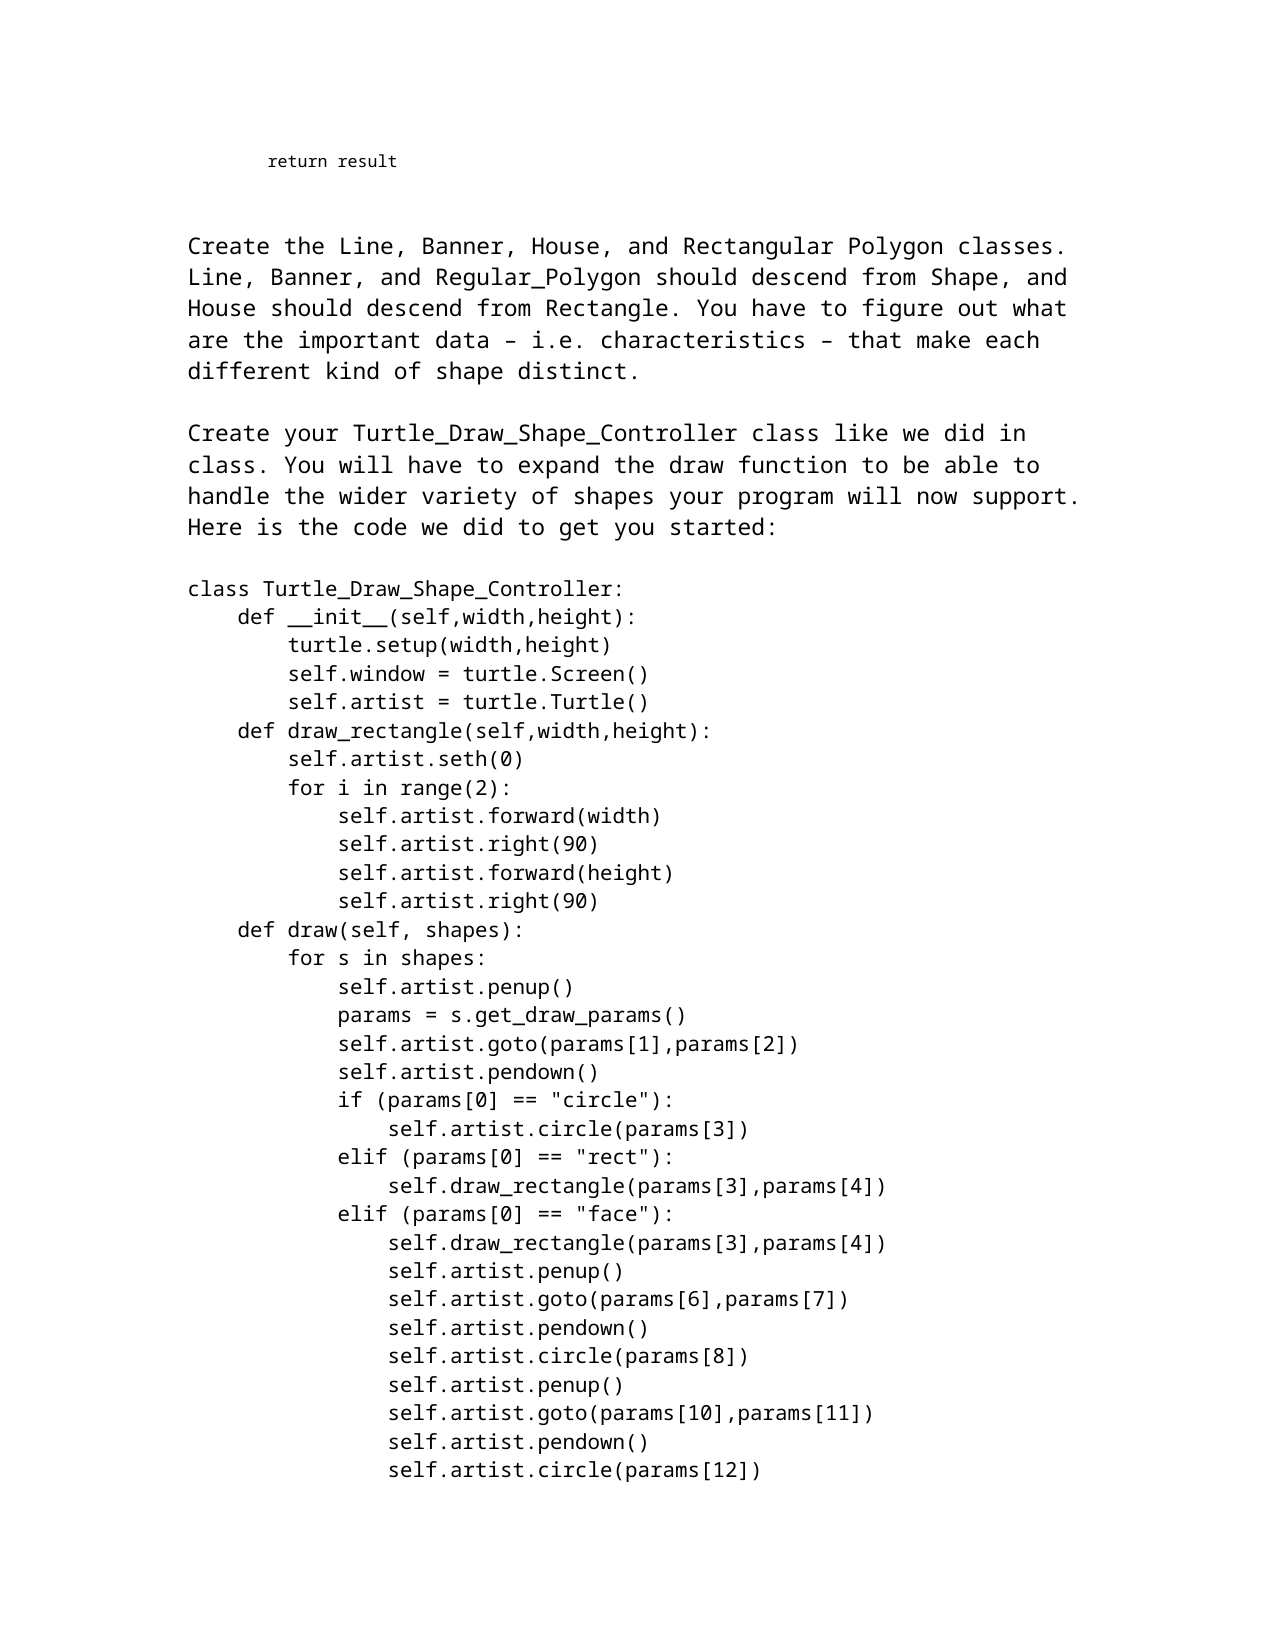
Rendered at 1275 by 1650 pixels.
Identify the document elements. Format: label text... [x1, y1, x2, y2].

text self.draw_rectangle(params[3],params[4]) [187, 1171, 1087, 1199]
text return result [187, 150, 1087, 173]
text elif (params[0] == "rect"): [187, 1142, 1087, 1171]
text self.artist.penup() [187, 1256, 1087, 1284]
text self.artist = turtle.Turtle() [187, 687, 1087, 716]
text self.artist.circle(params[12]) [187, 1455, 1087, 1484]
text self.artist.pendown() [187, 1427, 1087, 1455]
text def draw(self, shapes): [187, 915, 1087, 943]
text elif (params[0] == "face"): [187, 1199, 1087, 1228]
text self.artist.goto(params[10],params[11]) [187, 1398, 1087, 1427]
text class Turtle_Draw_Shape_Controller: [187, 574, 1087, 602]
text if (params[0] == "circle"): [187, 1086, 1087, 1114]
text Create your Turtle_Draw_Shape_Controller class like we did in class. You will have to expand the draw function to be able to handle the wider variety of shapes your program will now support. Here is the code we did to get you started: [187, 417, 1087, 542]
text self.artist.penup() [187, 972, 1087, 1000]
text self.artist.circle(params[8]) [187, 1341, 1087, 1370]
text self.artist.forward(width) [187, 801, 1087, 829]
text self.artist.right(90) [187, 829, 1087, 858]
text self.draw_rectangle(params[3],params[4]) [187, 1228, 1087, 1256]
text self.artist.seth(0) [187, 744, 1087, 773]
text Create the Line, Banner, House, and Rectangular Polygon classes. Line, Banner, and Regular_Polygon should descend from Shape, and House should descend from Rectangle. You have to figure out what are the important data – i.e. characteristics – that make each different kind of shape distinct. [187, 230, 1087, 386]
text self.window = turtle.Screen() [187, 659, 1087, 687]
text self.artist.circle(params[3]) [187, 1114, 1087, 1142]
text self.artist.pendown() [187, 1057, 1087, 1086]
text self.artist.goto(params[6],params[7]) [187, 1284, 1087, 1313]
text def draw_rectangle(self,width,height): [187, 716, 1087, 744]
text for i in range(2): [187, 773, 1087, 801]
text self.artist.forward(height) [187, 858, 1087, 886]
text for s in shapes: [187, 943, 1087, 972]
text turtle.setup(width,height) [187, 631, 1087, 659]
text self.artist.goto(params[1],params[2]) [187, 1029, 1087, 1057]
text self.artist.right(90) [187, 886, 1087, 915]
text def __init__(self,width,height): [187, 602, 1087, 631]
text self.artist.penup() [187, 1370, 1087, 1398]
text self.artist.pendown() [187, 1313, 1087, 1341]
text params = s.get_draw_params() [187, 1000, 1087, 1029]
